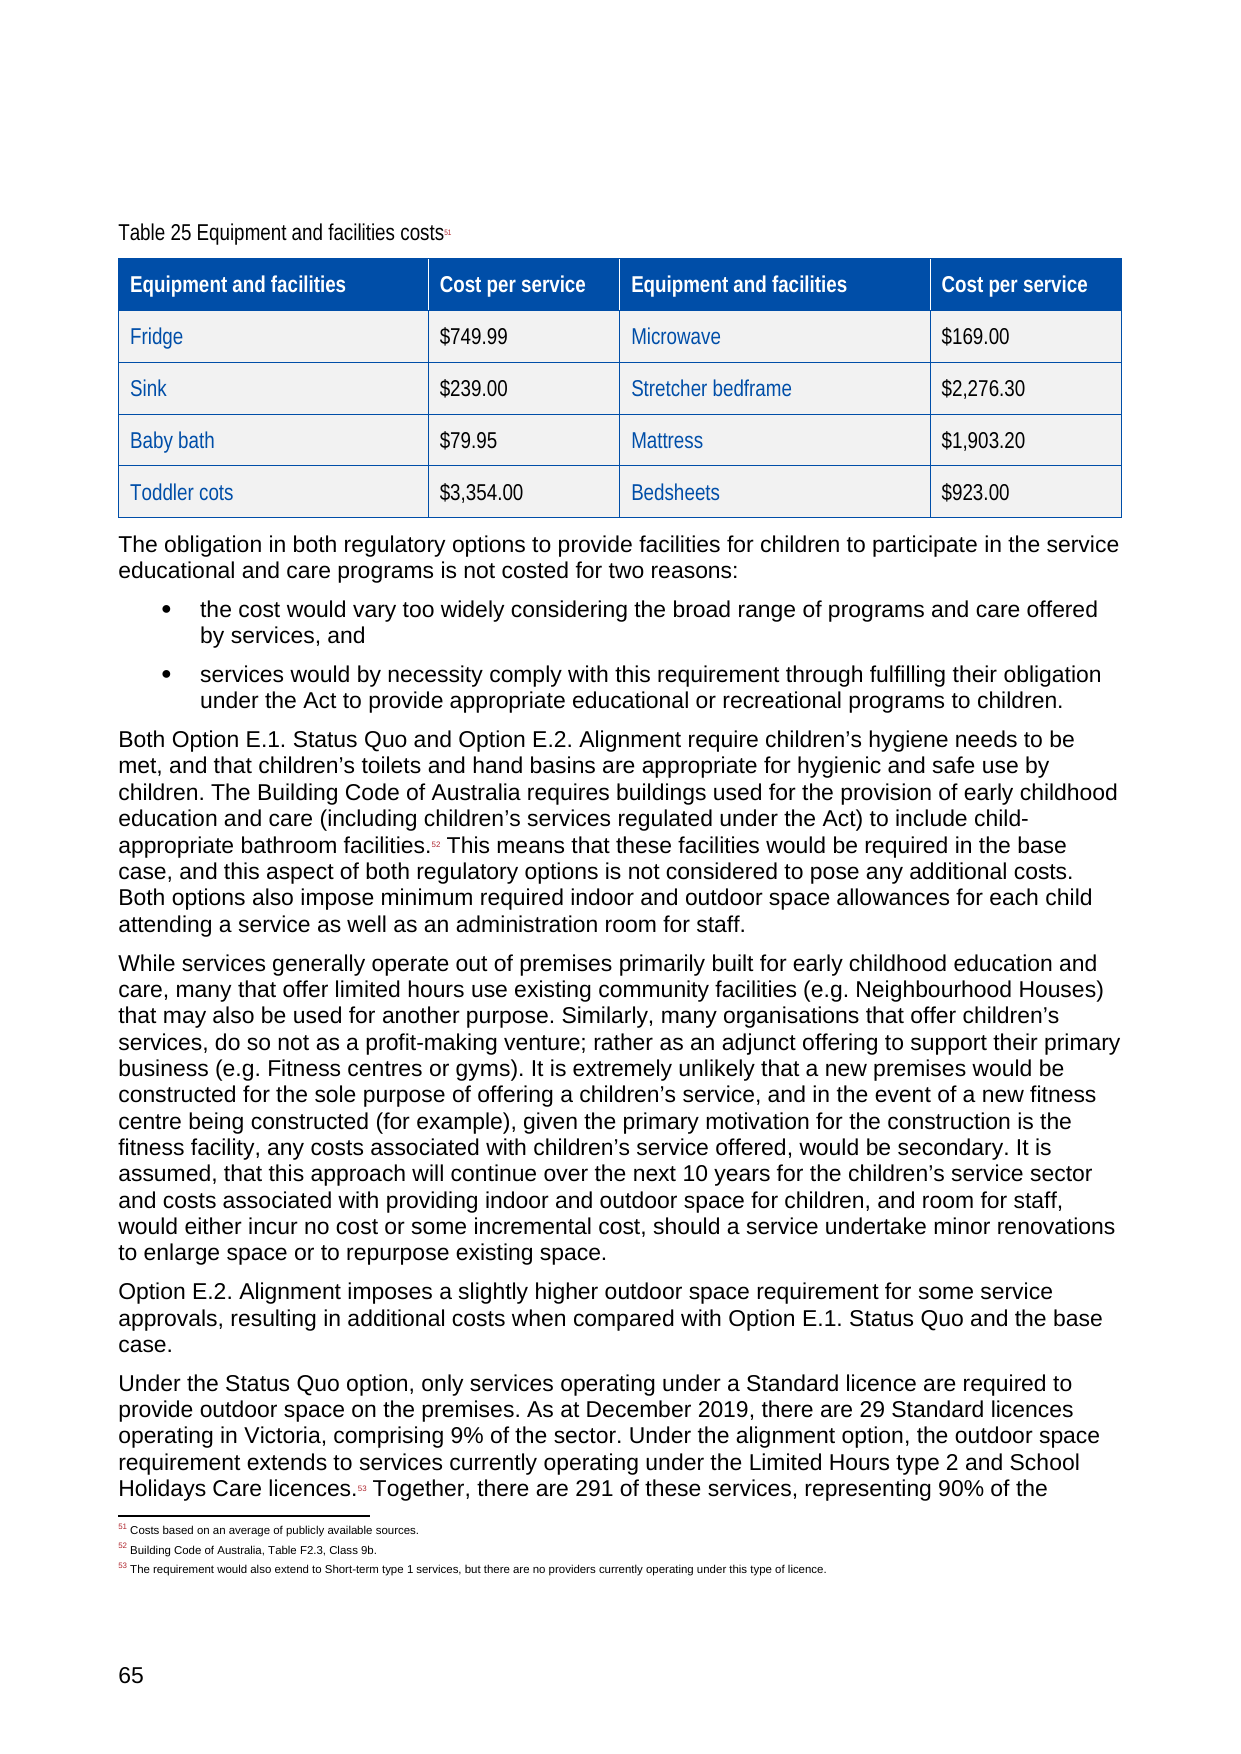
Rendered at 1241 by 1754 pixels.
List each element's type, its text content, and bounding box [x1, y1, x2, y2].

list services would by necessity comply with this requirement through fulfilling their obligation under the Act to provide appropriate educational or recreational programs to children. [162, 661, 1122, 714]
table_cell Mattress [620, 415, 930, 465]
table_cell $79.95 [429, 415, 619, 465]
table_cell $2,276.30 [931, 363, 1121, 413]
table_header Equipment and facilities [620, 259, 930, 310]
list the cost would vary too widely considering the broad range of programs and care offered by services, and [162, 596, 1122, 648]
table_cell $239.00 [429, 363, 619, 413]
table_header Cost per service [931, 259, 1121, 310]
table_cell Baby bath [119, 415, 428, 465]
table_cell Stretcher bedframe [620, 363, 930, 413]
text Table 25 Equipment and facilities costs [118, 219, 1122, 246]
table_header Equipment and facilities [119, 259, 428, 310]
table_cell Sink [119, 363, 428, 413]
table_cell Fridge [119, 311, 428, 362]
table_cell $169.00 [931, 311, 1121, 362]
table_cell Toddler cots [119, 466, 428, 517]
table_cell $749.99 [429, 311, 619, 362]
text Both Option E.1. Status Quo and Option E.2. Alignment require children’s hygiene needs to be met, and that children’s toilets and hand basins are appropriate for hygienic and safe use by children. The Building Code of Australia requires buildings used for the provision of early childhood education and care (including children’s services regulated under the Act) to include child-appropriate bathroom facilities. This means that these facilities would be required in the base case, and this aspect of both regulatory options is not considered to pose any additional costs. Both options also impose minimum required indoor and outdoor space allowances for each child attending a service as well as an administration room for staff. [118, 726, 1122, 937]
text Option E.2. Alignment imposes a slightly higher outdoor space requirement for some service approvals, resulting in additional costs when compared with Option E.1. Status Quo and the base case. [118, 1278, 1122, 1357]
text The obligation in both regulatory options to provide facilities for children to participate in the service educational and care programs is not costed for two reasons: [118, 531, 1122, 583]
table_cell $923.00 [931, 466, 1121, 517]
text While services generally operate out of premises primarily built for early childhood education and care, many that offer limited hours use existing community facilities (e.g. Neighbourhood Houses) that may also be used for another purpose. Similarly, many organisations that offer children’s services, do so not as a profit-making venture; rather as an adjunct offering to support their primary business (e.g. Fitness centres or gyms). It is extremely unlikely that a new premises would be constructed for the sole purpose of offering a children’s service, and in the event of a new fitness centre being constructed (for example), given the primary motivation for the construction is the fitness facility, any costs associated with children’s service offered, would be secondary. It is assumed, that this approach will continue over the next 10 years for the children’s service sector and costs associated with providing indoor and outdoor space for children, and room for staff, would either incur no cost or some incremental cost, should a service undertake minor renovations to enlarge space or to repurpose existing space. [118, 949, 1122, 1266]
table_cell Bedsheets [620, 466, 930, 517]
table_cell Microwave [620, 311, 930, 362]
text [118, 1370, 1122, 1502]
table_cell $3,354.00 [429, 466, 619, 517]
table_cell $1,903.20 [931, 415, 1121, 465]
table_header Cost per service [429, 259, 619, 310]
